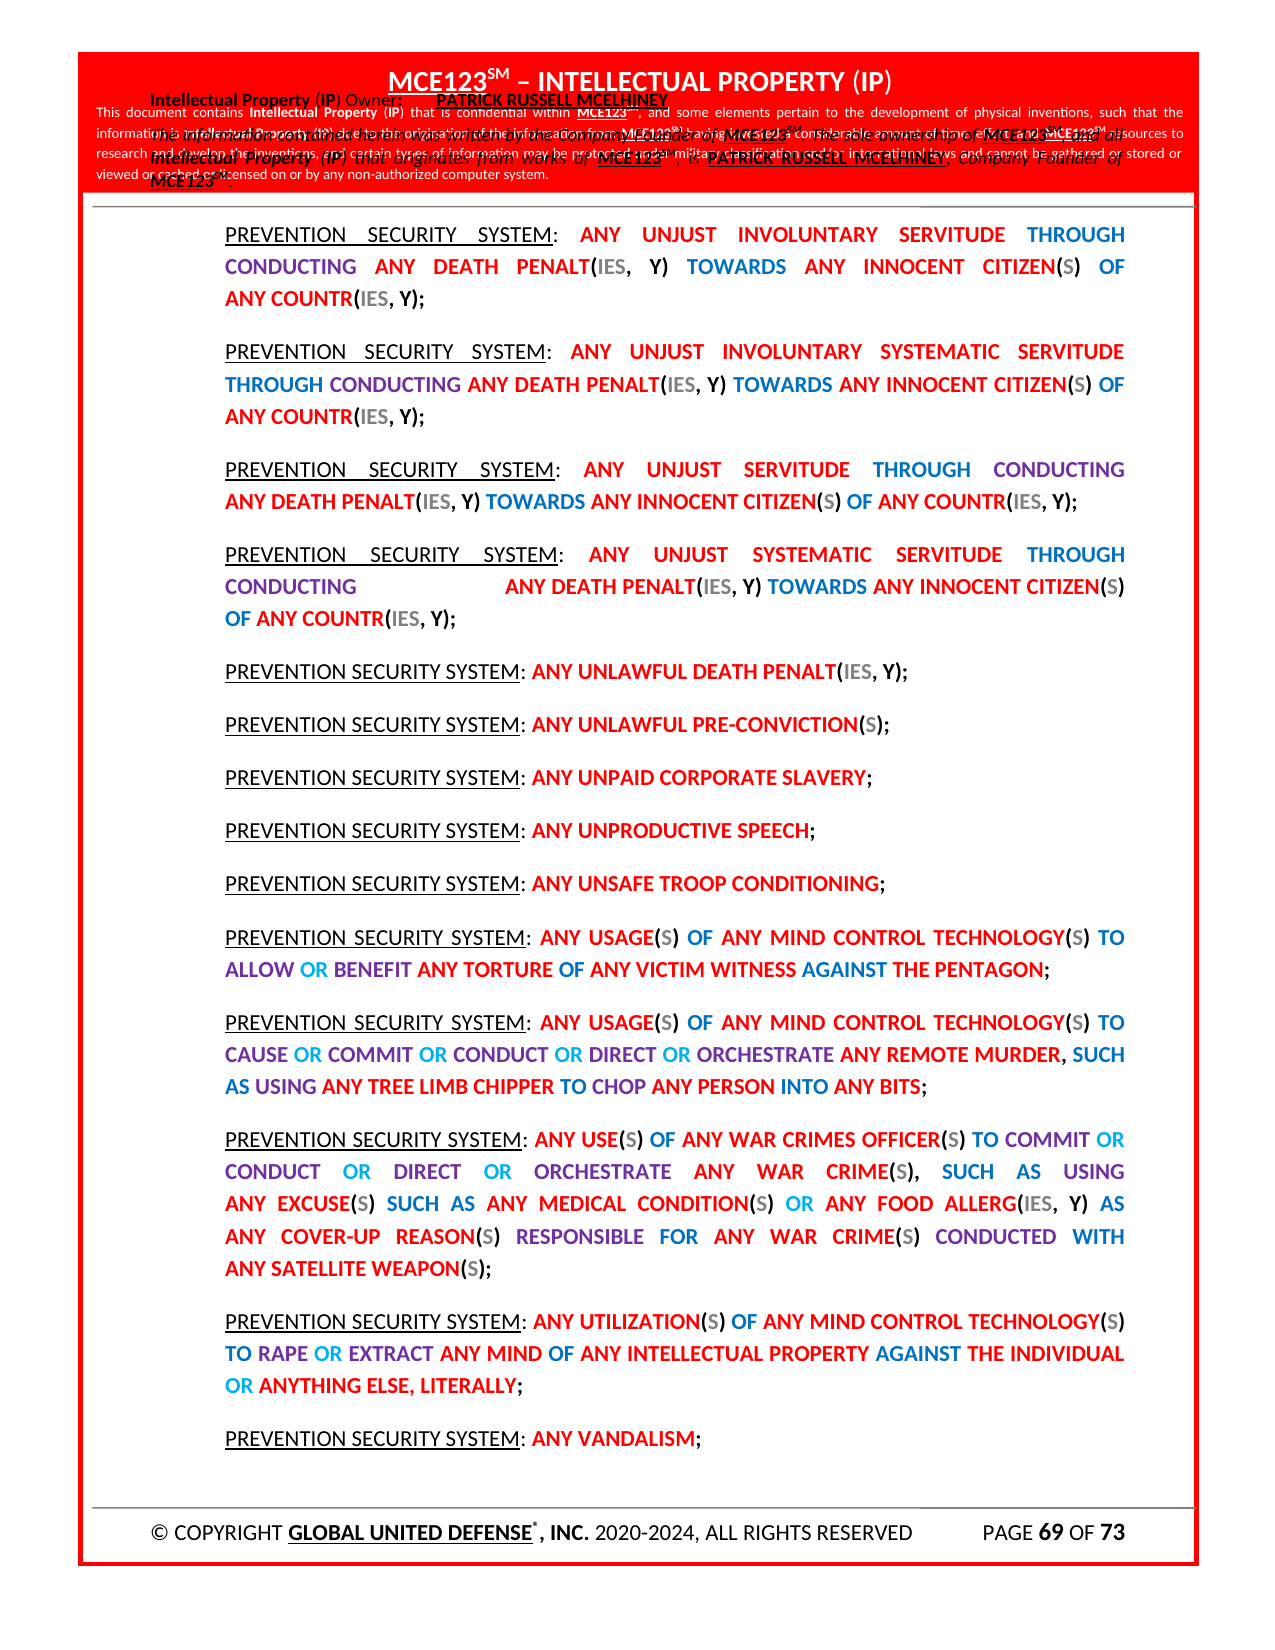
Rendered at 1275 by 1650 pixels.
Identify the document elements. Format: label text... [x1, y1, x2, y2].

text PREVENTION SECURITY SYSTEM: ANY UNSAFE TROOP CONDITIONING; [225, 869, 1125, 898]
text PREVENTION SECURITY SYSTEM: ANY UNLAWFUL PRE-CONVICTION(S); [225, 711, 1125, 738]
text PREVENTION SECURITY SYSTEM: ANY UNLAWFUL DEATH PENALT(IES, Y); [225, 657, 1125, 686]
text PREVENTION SECURITY SYSTEM: ANY USE(S) OF ANY WAR CRIMES OFFICER(S) TO COMMIT OR CONDUCT OR DIRECT OR ORCHESTRATE ANY WAR CRIME(S), SUCH AS USING ANY EXCUSE(S) SUCH AS ANY MEDICAL CONDITION(S) OR ANY FOOD ALLERG(IES, Y) AS ANY COVER-UP REASON(S) RESPONSIBLE FOR ANY WAR CRIME(S) CONDUCTED WITH ANY SATELLITE WEAPON(S); [225, 1125, 1125, 1282]
text PREVENTION SECURITY SYSTEM: ANY VANDALISM; [225, 1424, 1125, 1452]
text PREVENTION SECURITY SYSTEM: ANY USAGE(S) OF ANY MIND CONTROL TECHNOLOGY(S) TO ALLOW OR BENEFIT ANY TORTURE OF ANY VICTIM WITNESS AGAINST THE PENTAGON; [225, 923, 1125, 983]
text PREVENTION SECURITY SYSTEM: ANY UNJUST INVOLUNTARY SYSTEMATIC SERVITUDE THROUGH CONDUCTING ANY DEATH PENALT(IES, Y) TOWARDS ANY INNOCENT CITIZEN(S) OF ANY COUNTR(IES, Y); [225, 337, 1125, 430]
text PREVENTION SECURITY SYSTEM: ANY UNJUST SYSTEMATIC SERVITUDE THROUGH CONDUCTING ANY DEATH PENALT(IES, Y) TOWARDS ANY INNOCENT CITIZEN(S) OF ANY COUNTR(IES, Y); [225, 540, 1125, 632]
text PREVENTION SECURITY SYSTEM: ANY UNJUST INVOLUNTARY SERVITUDE THROUGH CONDUCTING ANY DEATH PENALT(IES, Y) TOWARDS ANY INNOCENT CITIZEN(S) OF ANY COUNTR(IES, Y); [225, 220, 1125, 312]
text PREVENTION SECURITY SYSTEM: ANY UNJUST SERVITUDE THROUGH CONDUCTING ANY DEATH PENALT(IES, Y) TOWARDS ANY INNOCENT CITIZEN(S) OF ANY COUNTR(IES, Y); [225, 455, 1125, 515]
text PREVENTION SECURITY SYSTEM: ANY USAGE(S) OF ANY MIND CONTROL TECHNOLOGY(S) TO CAUSE OR COMMIT OR CONDUCT OR DIRECT OR ORCHESTRATE ANY REMOTE MURDER, SUCH AS USING ANY TREE LIMB CHIPPER TO CHOP ANY PERSON INTO ANY BITS; [225, 1008, 1125, 1100]
text PREVENTION SECURITY SYSTEM: ANY UTILIZATION(S) OF ANY MIND CONTROL TECHNOLOGY(S) TO RAPE OR EXTRACT ANY MIND OF ANY INTELLECTUAL PROPERTY AGAINST THE INDIVIDUAL OR ANYTHING ELSE, LITERALLY; [225, 1307, 1125, 1399]
text PREVENTION SECURITY SYSTEM: ANY UNPRODUCTIVE SPEECH; [225, 817, 1125, 844]
text PREVENTION SECURITY SYSTEM: ANY UNPAID CORPORATE SLAVERY; [225, 763, 1125, 792]
